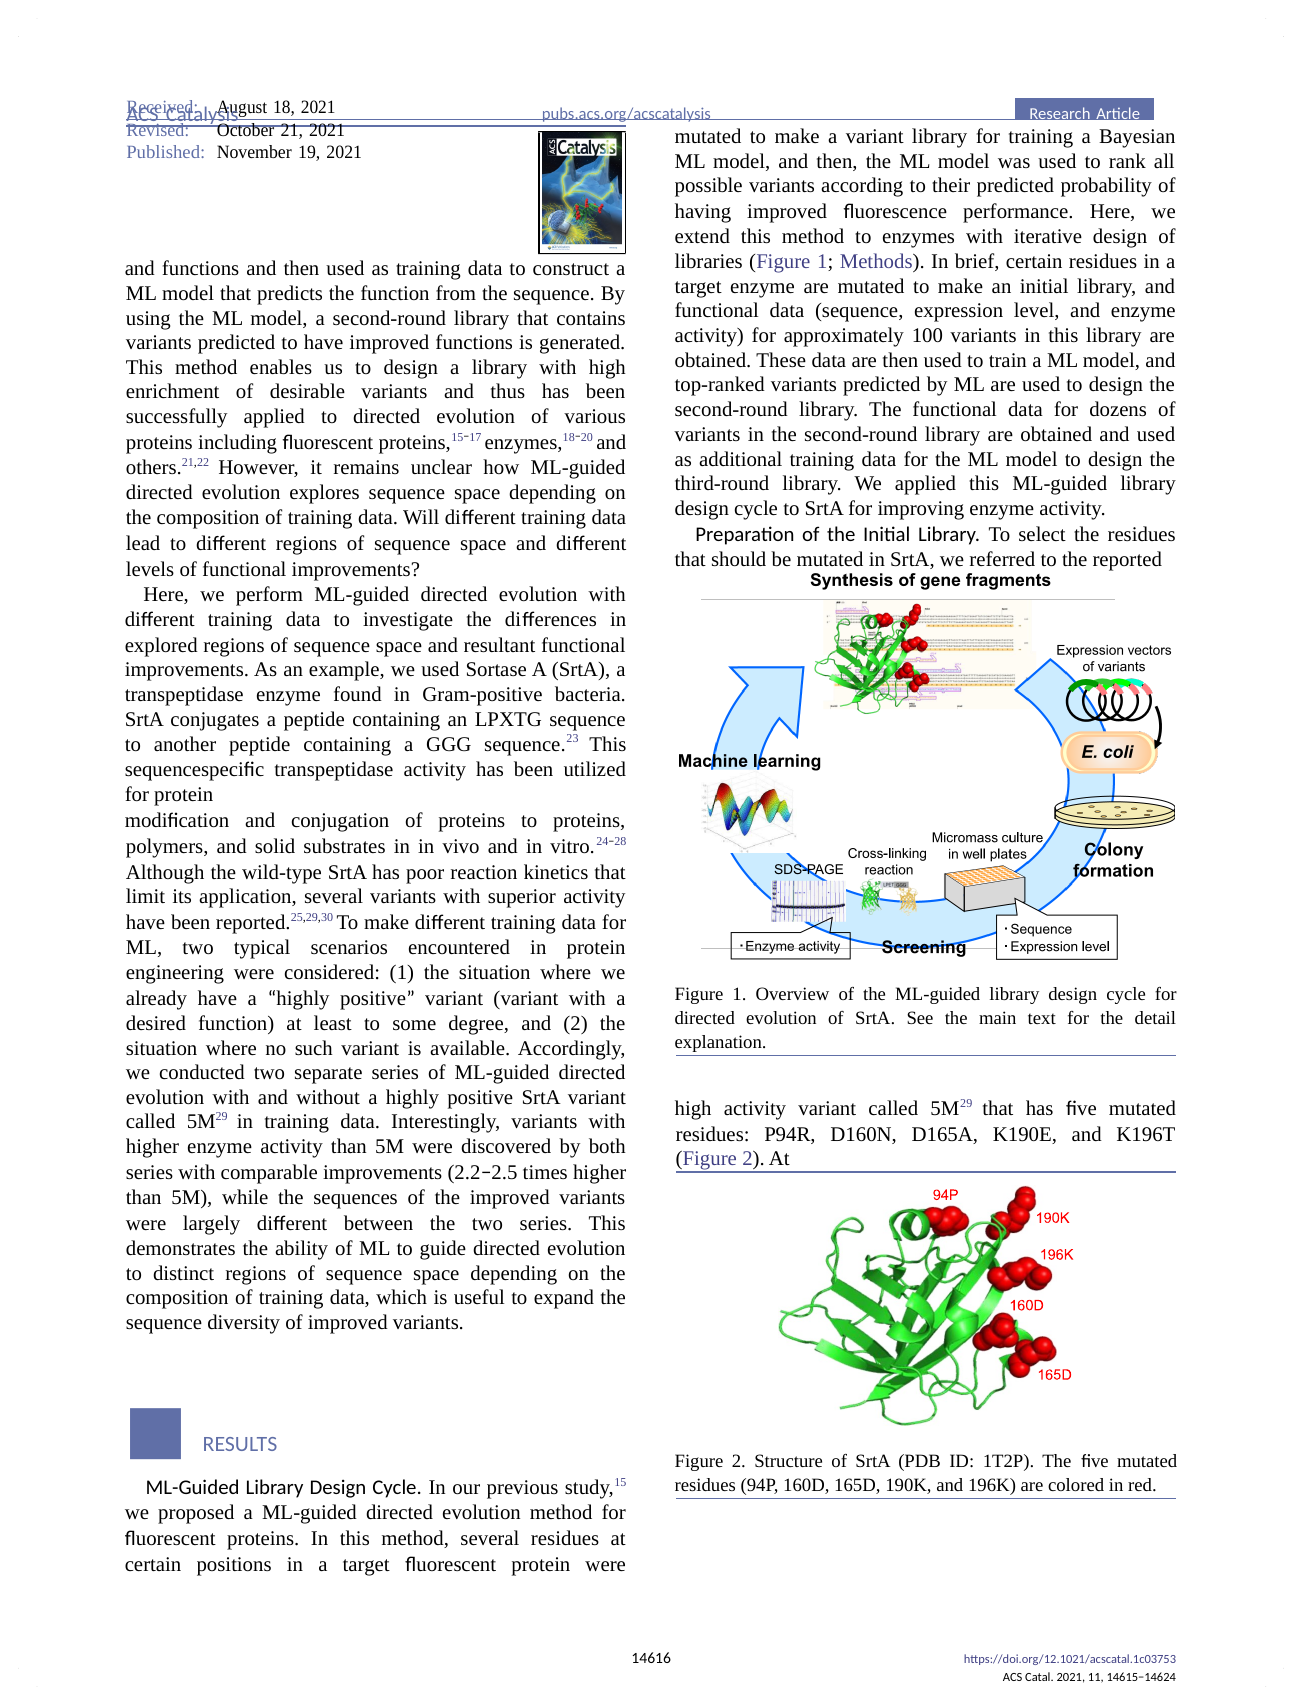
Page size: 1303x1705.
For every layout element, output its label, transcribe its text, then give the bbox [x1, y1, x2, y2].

text Preparation of the Initial Library. To select the residues that should be mutated in SrtA, we referred to the reported [674, 521, 1176, 571]
subtitle ■ RESULTS [124, 1386, 626, 1468]
picture [542, 132, 622, 253]
text high activity variant called 5M29 that has five mutated residues: P94R, D160N, D165A, K190E, and K196T (Figure 2). At [674, 1096, 1176, 1170]
text modification and conjugation of proteins to proteins, polymers, and solid substrates in in vivo and in vitro.24−28 Although the wild-type SrtA has poor reaction kinetics that limit its application, several variants with superior activity have been reported.25,29,30 To make different training data for ML, two typical scenarios encountered in protein engineering were considered: (1) the situation where we already have a “highly positive” variant (variant with a desired function) at least to some degree, and (2) the situation where no such variant is available. Accordingly, we conducted two separate series of ML-guided directed evolution with and without a highly positive SrtA variant called 5M29 in training data. Interestingly, variants with higher enzyme activity than 5M were discovered by both series with comparable improvements (2.2−2.5 times higher than 5M), while the sequences of the improved variants were largely different between the two series. This demonstrates the ability of ML to guide directed evolution to distinct regions of sequence space depending on the composition of training data, which is useful to expand the sequence diversity of improved variants. [124, 807, 626, 1334]
picture [778, 1185, 1057, 1426]
text Here, we perform ML-guided directed evolution with different training data to investigate the differences in explored regions of sequence space and resultant functional improvements. As an example, we used Sortase A (SrtA), a transpeptidase enzyme found in Gram-positive bacteria. SrtA conjugates a peptide containing an LPXTG sequence to another peptide containing a GGG sequence.23 This sequencespecific transpeptidase activity has been utilized for protein [124, 582, 626, 806]
text Figure 2. Structure of SrtA (PDB ID: 1T2P). The five mutated residues (94P, 160D, 165D, 190K, and 196K) are colored in red. [674, 1449, 1177, 1495]
picture [678, 572, 1175, 960]
text ML-Guided Library Design Cycle. In our previous study,15 we proposed a ML-guided directed evolution method for fluorescent proteins. In this method, several residues at certain positions in a target fluorescent protein were mutated to make a variant library for training a Bayesian ML model, and then, the ML model was used to rank all possible variants according to their predicted probability of having improved fluorescence performance. Here, we extend this method to enzymes with iterative design of libraries (Figure 1; Methods). In brief, certain residues in a target enzyme are mutated to make an initial library, and functional data (sequence, expression level, and enzyme activity) for approximately 100 variants in this library are obtained. These data are then used to train a ML model, and top-ranked variants predicted by ML are used to design the second-round library. The functional data for dozens of variants in the second-round library are obtained and used as additional training data for the ML model to design the third-round library. We applied this ML-guided library design cycle to SrtA for improving enzyme activity. [674, 80, 1176, 520]
text Figure 1. Overview of the ML-guided library design cycle for directed evolution of SrtA. See the main text for the detail explanation. [674, 983, 1177, 1052]
text and functions and then used as training data to construct a ML model that predicts the function from the sequence. By using the ML model, a second-round library that contains variants predicted to have improved functions is generated. This method enables us to design a library with high enrichment of desirable variants and thus has been successfully applied to directed evolution of various proteins including fluorescent proteins,15−17 enzymes,18−20 and others.21,22 However, it remains unclear how ML-guided directed evolution explores sequence space depending on the composition of training data. Will different training data lead to different regions of sequence space and different levels of functional improvements? [124, 256, 626, 581]
